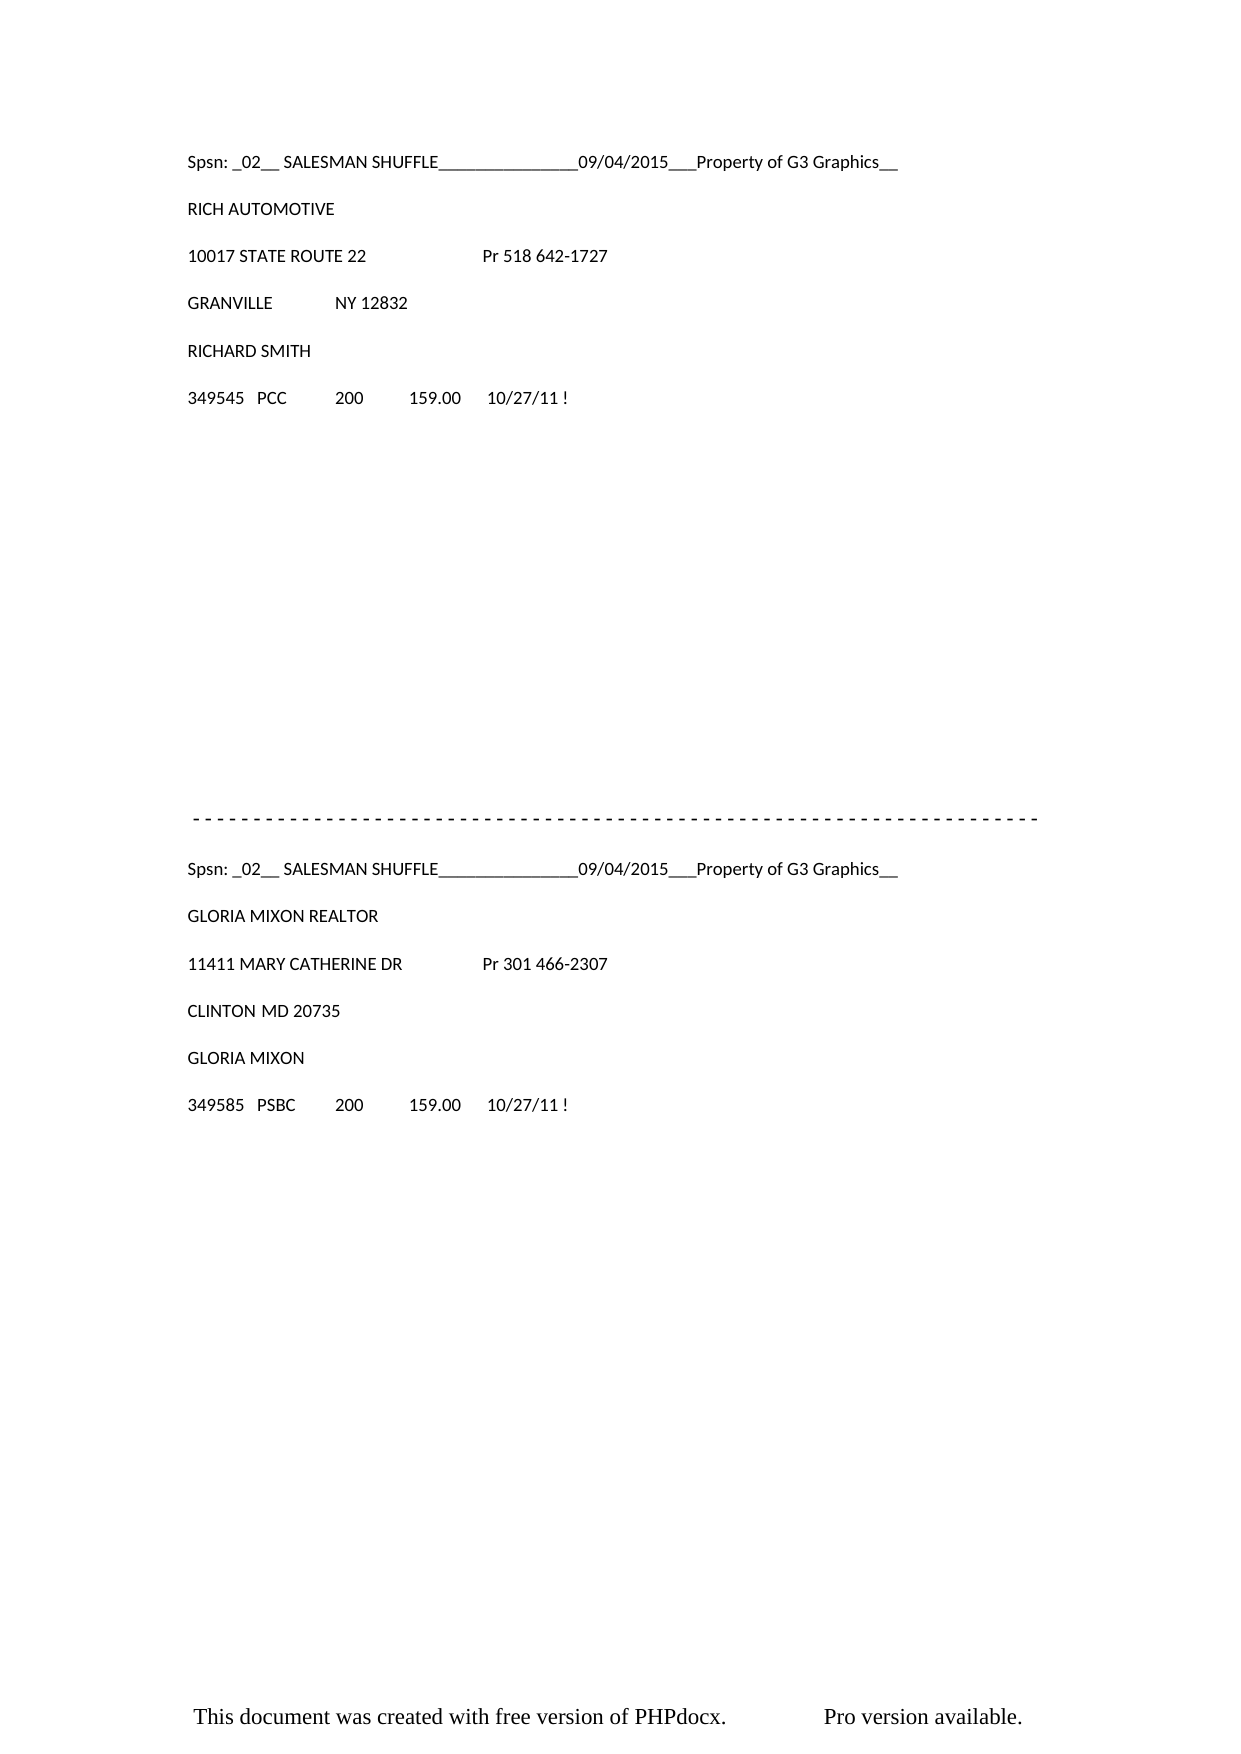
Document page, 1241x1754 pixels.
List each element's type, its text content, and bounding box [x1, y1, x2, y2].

text CLINTON MD 20735 [187, 999, 1053, 1022]
text 11411 MARY CATHERINE DR Pr 301 466-2307 [187, 952, 1053, 974]
text Spsn: _02__ SALESMAN SHUFFLE_______________09/04/2015___Property of G3 Graphics__ [187, 150, 1053, 173]
text 349545 PCC 200 159.00 10/27/11 ! [187, 386, 1053, 409]
text RICHARD SMITH [187, 339, 1053, 362]
text GLORIA MIXON REALTOR [187, 904, 1053, 927]
text 349585 PSBC 200 159.00 10/27/11 ! [187, 1093, 1053, 1116]
text GRANVILLE NY 12832 [187, 292, 1053, 314]
text RICH AUTOMOTIVE [187, 197, 1053, 220]
text 10017 STATE ROUTE 22 Pr 518 642-1727 [187, 244, 1053, 267]
text GLORIA MIXON [187, 1046, 1053, 1069]
text - - - - - - - - - - - - - - - - - - - - - - - - - - - - - - - - - - - - - - - - - - - - - - - - - - - - - - - - - - - - - - - - - - - - - - [187, 804, 1053, 832]
text Spsn: _02__ SALESMAN SHUFFLE_______________09/04/2015___Property of G3 Graphics__ [187, 857, 1053, 880]
